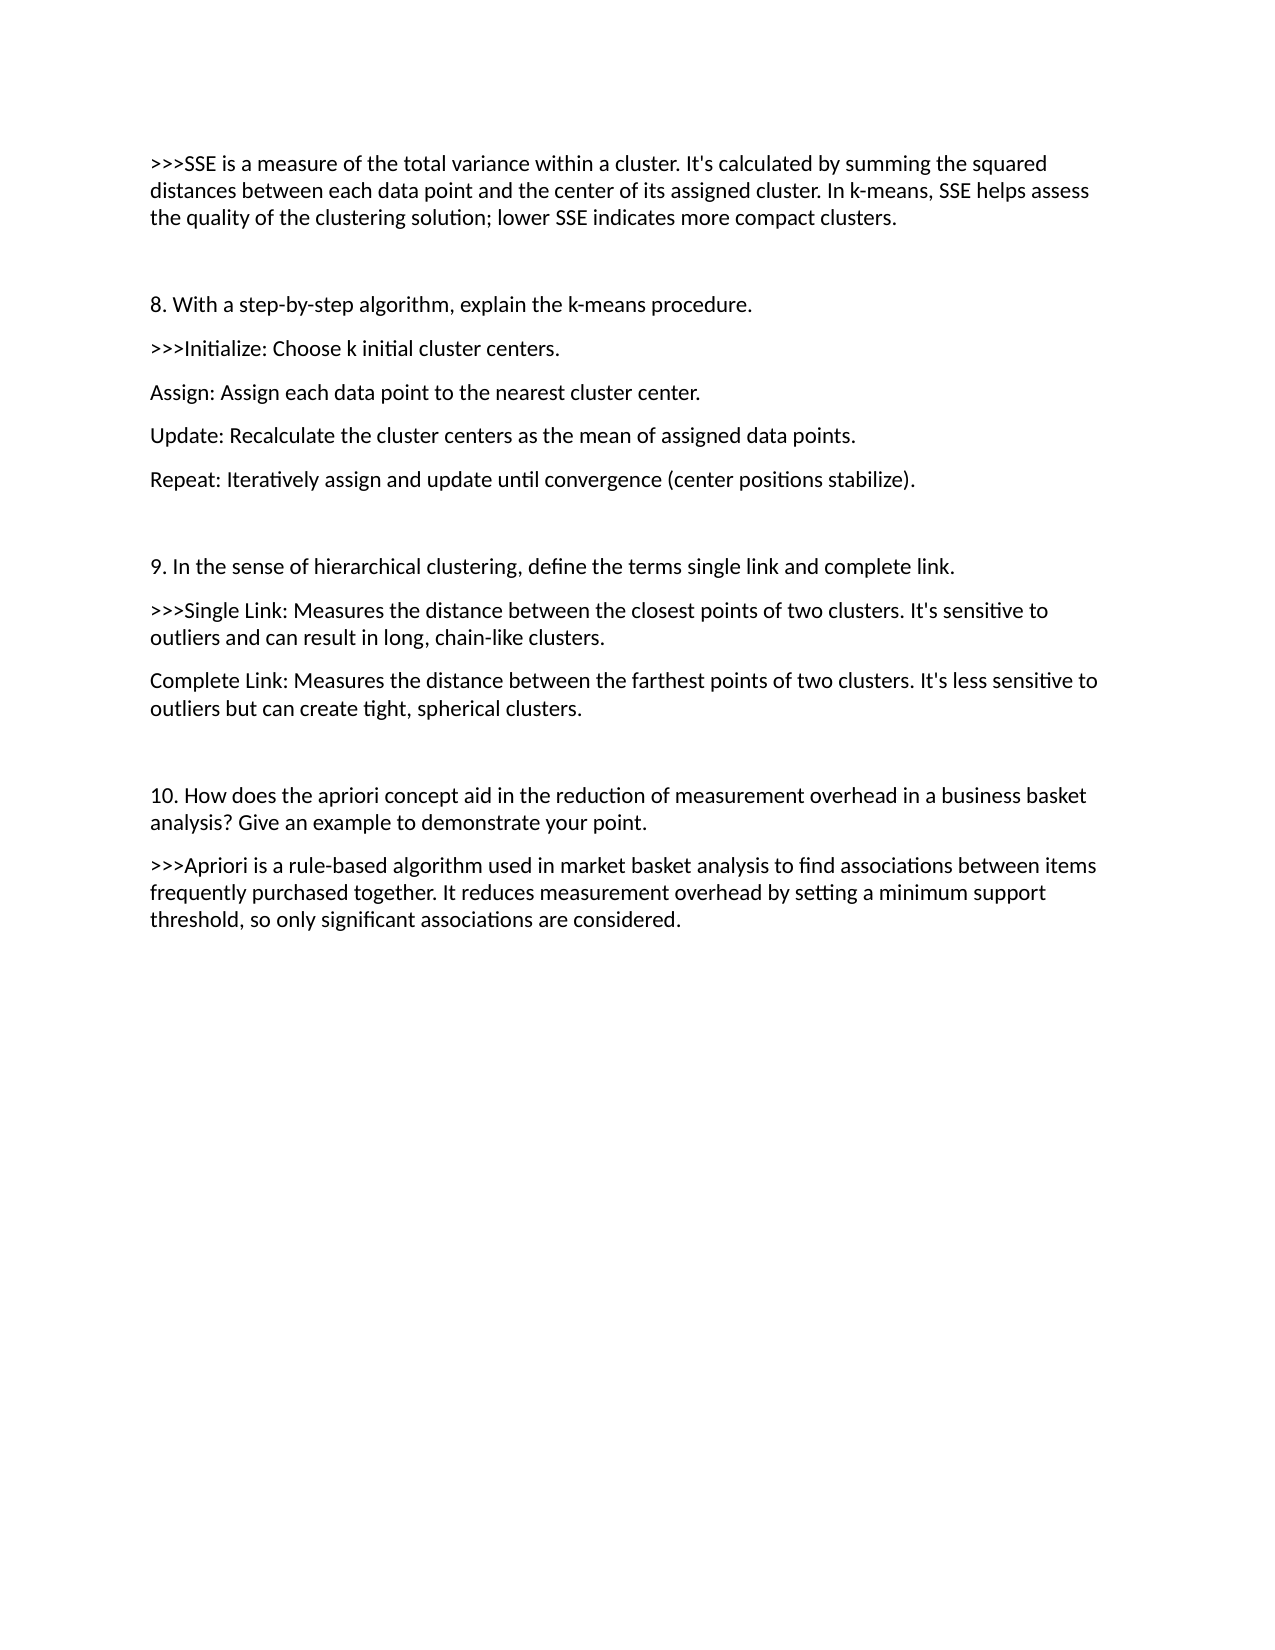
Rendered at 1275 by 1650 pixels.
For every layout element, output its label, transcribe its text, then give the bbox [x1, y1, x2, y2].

text Repeat: Iteratively assign and update until convergence (center positions stabilize). [150, 466, 1125, 493]
text >>>Apriori is a rule-based algorithm used in market basket analysis to find associations between items frequently purchased together. It reduces measurement overhead by setting a minimum support threshold, so only significant associations are considered. [150, 852, 1125, 933]
text Assign: Assign each data point to the nearest cluster center. [150, 378, 1125, 406]
text >>>Single Link: Measures the distance between the closest points of two clusters. It's sensitive to outliers and can result in long, chain-like clusters. [150, 597, 1125, 651]
text Complete Link: Measures the distance between the farthest points of two clusters. It's less sensitive to outliers but can create tight, spherical clusters. [150, 667, 1125, 721]
text 8. With a step-by-step algorithm, explain the k-means procedure. [150, 291, 1125, 318]
text >>>Initialize: Choose k initial cluster centers. [150, 335, 1125, 362]
text 9. In the sense of hierarchical clustering, define the terms single link and complete link. [150, 553, 1125, 580]
text Update: Recalculate the cluster centers as the mean of assigned data points. [150, 422, 1125, 449]
text >>>SSE is a measure of the total variance within a cluster. It's calculated by summing the squared distances between each data point and the center of its assigned cluster. In k-means, SSE helps assess the quality of the clustering solution; lower SSE indicates more compact clusters. [150, 150, 1125, 231]
text 10. How does the apriori concept aid in the reduction of measurement overhead in a business basket analysis? Give an example to demonstrate your point. [150, 782, 1125, 836]
